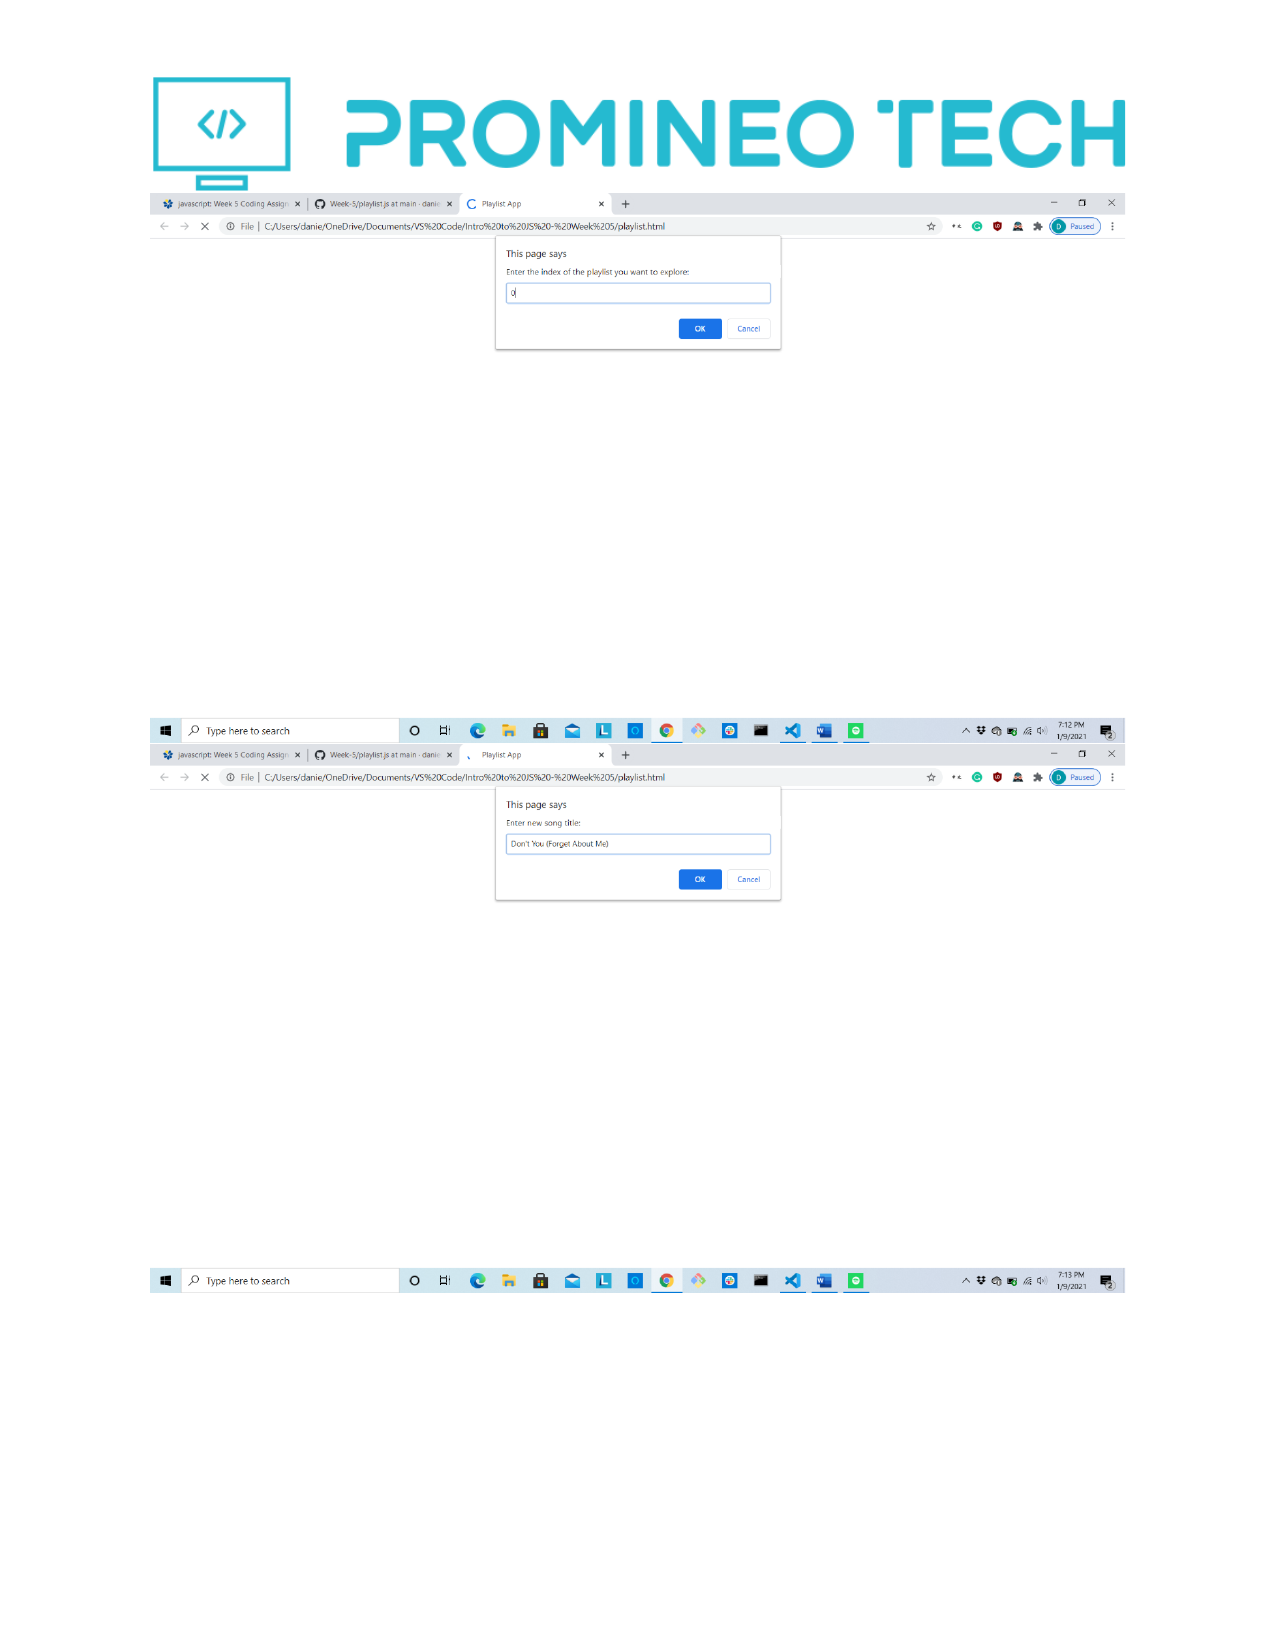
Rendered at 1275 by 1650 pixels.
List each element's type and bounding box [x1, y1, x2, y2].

picture [150, 75, 1125, 743]
picture [150, 744, 1125, 1293]
